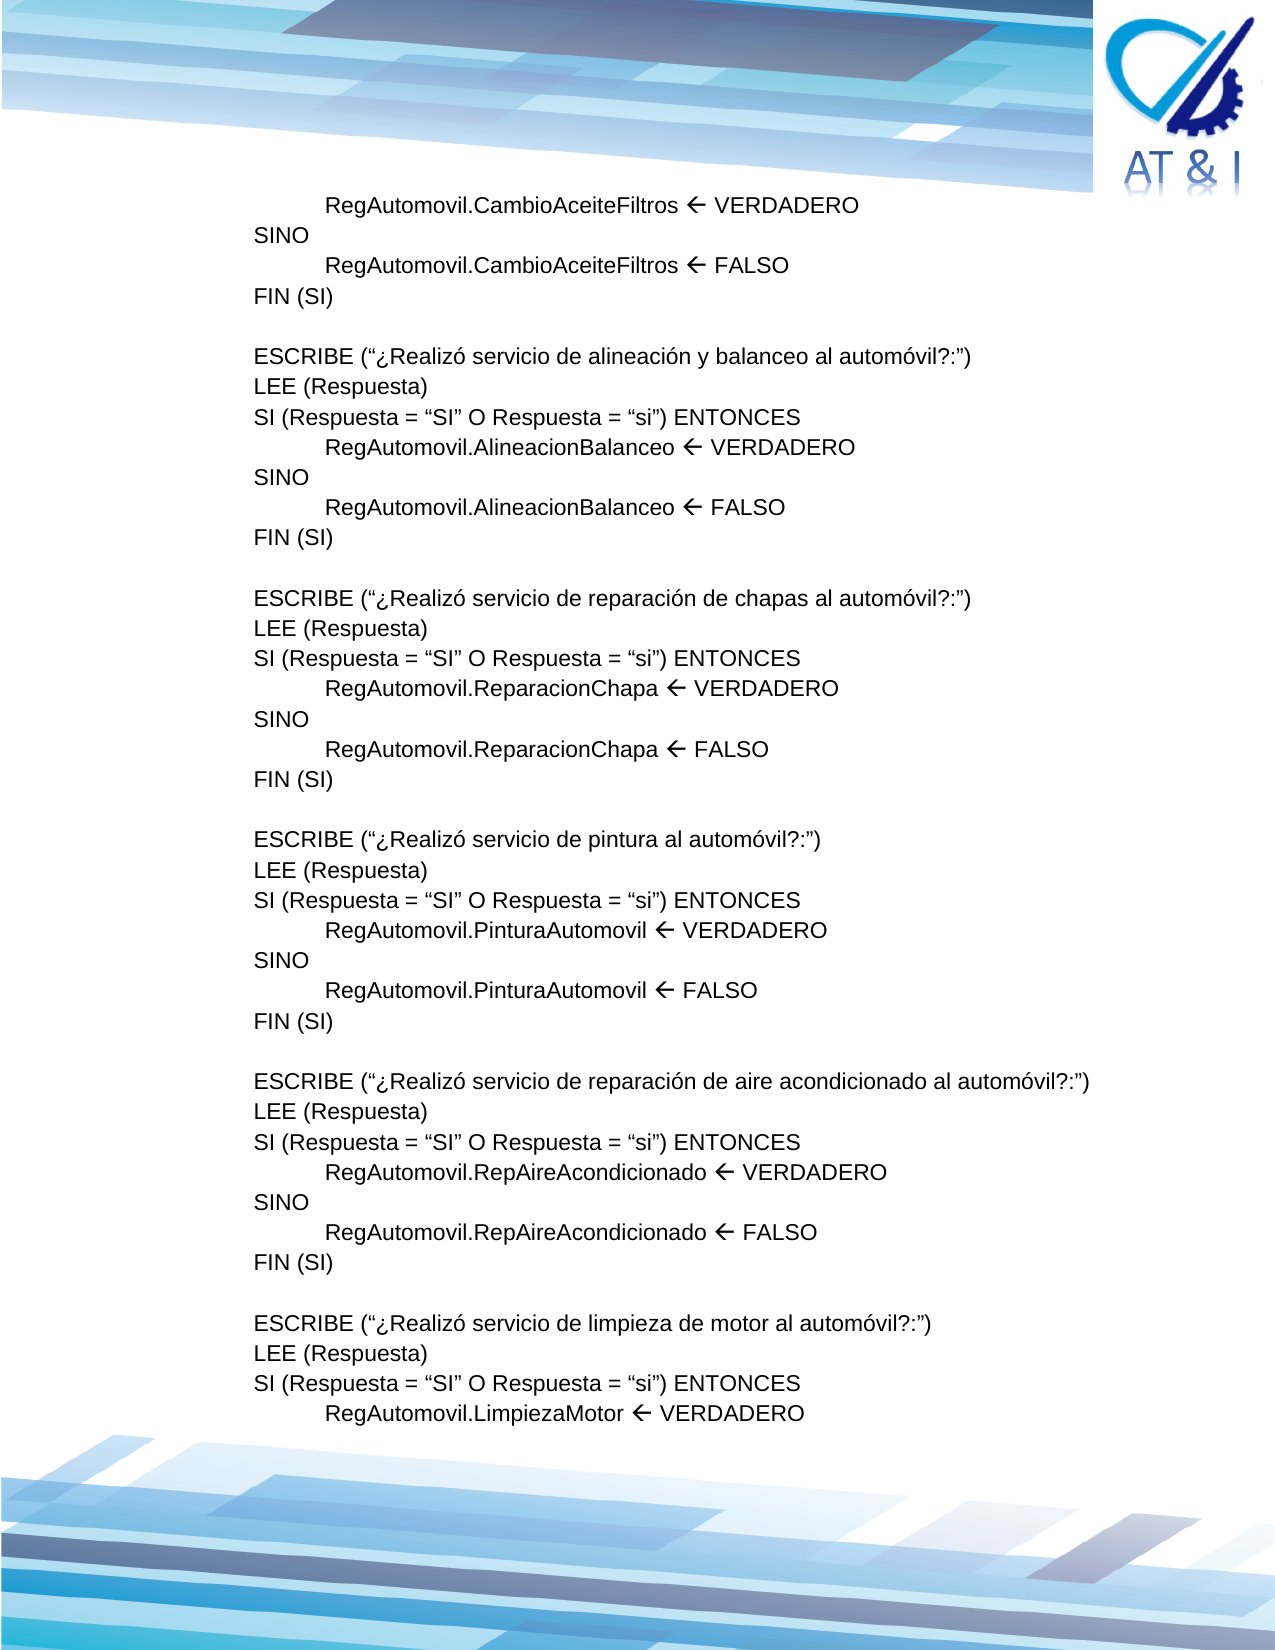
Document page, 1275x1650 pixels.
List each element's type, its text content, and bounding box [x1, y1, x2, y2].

text FIN (SI) [253, 1008, 1172, 1034]
text FIN (SI) [253, 524, 1172, 551]
text FIN (SI) [253, 766, 1172, 792]
text ESCRIBE (“¿Realizó servicio de reparación de chapas al automóvil?:”) [253, 585, 1172, 611]
text RegAutomovil.AlineacionBalanceo VERDADERO [253, 434, 1172, 460]
text SI (Respuesta = “SI” O Respuesta = “si”) ENTONCES [253, 887, 1172, 913]
text RegAutomovil.AlineacionBalanceo FALSO [253, 494, 1172, 520]
text RegAutomovil.RepAireAcondicionado VERDADERO [253, 1159, 1172, 1185]
text SI (Respuesta = “SI” O Respuesta = “si”) ENTONCES [253, 403, 1172, 430]
text RegAutomovil.CambioAceiteFiltros VERDADERO [253, 192, 1172, 218]
text FIN (SI) [253, 1249, 1172, 1276]
text SI (Respuesta = “SI” O Respuesta = “si”) ENTONCES [253, 1128, 1172, 1155]
text SINO [253, 222, 1172, 248]
text RegAutomovil.PinturaAutomovil FALSO [253, 977, 1172, 1004]
text ESCRIBE (“¿Realizó servicio de limpieza de motor al automóvil?:”) [253, 1310, 1172, 1336]
text SI (Respuesta = “SI” O Respuesta = “si”) ENTONCES [253, 1370, 1172, 1396]
text SINO [253, 947, 1172, 973]
text RegAutomovil.ReparacionChapa FALSO [253, 736, 1172, 762]
text SI (Respuesta = “SI” O Respuesta = “si”) ENTONCES [253, 645, 1172, 671]
text RegAutomovil.PinturaAutomovil VERDADERO [253, 917, 1172, 943]
text ESCRIBE (“¿Realizó servicio de alineación y balanceo al automóvil?:”) [253, 343, 1172, 369]
text LEE (Respuesta) [253, 1098, 1172, 1124]
text FIN (SI) [253, 283, 1172, 309]
text LEE (Respuesta) [253, 1340, 1172, 1366]
text RegAutomovil.CambioAceiteFiltros FALSO [253, 252, 1172, 279]
text RegAutomovil.LimpiezaMotor VERDADERO [253, 1400, 1172, 1427]
text LEE (Respuesta) [253, 615, 1172, 641]
picture [1, 0, 1275, 208]
text ESCRIBE (“¿Realizó servicio de pintura al automóvil?:”) [253, 826, 1172, 853]
text RegAutomovil.ReparacionChapa VERDADERO [253, 675, 1172, 702]
text SINO [253, 464, 1172, 490]
picture [1, 1413, 1275, 1650]
text SINO [253, 706, 1172, 732]
text ESCRIBE (“¿Realizó servicio de reparación de aire acondicionado al automóvil?:”) [253, 1068, 1172, 1094]
text RegAutomovil.RepAireAcondicionado FALSO [253, 1219, 1172, 1245]
text LEE (Respuesta) [253, 857, 1172, 883]
text LEE (Respuesta) [253, 373, 1172, 399]
text SINO [253, 1189, 1172, 1215]
